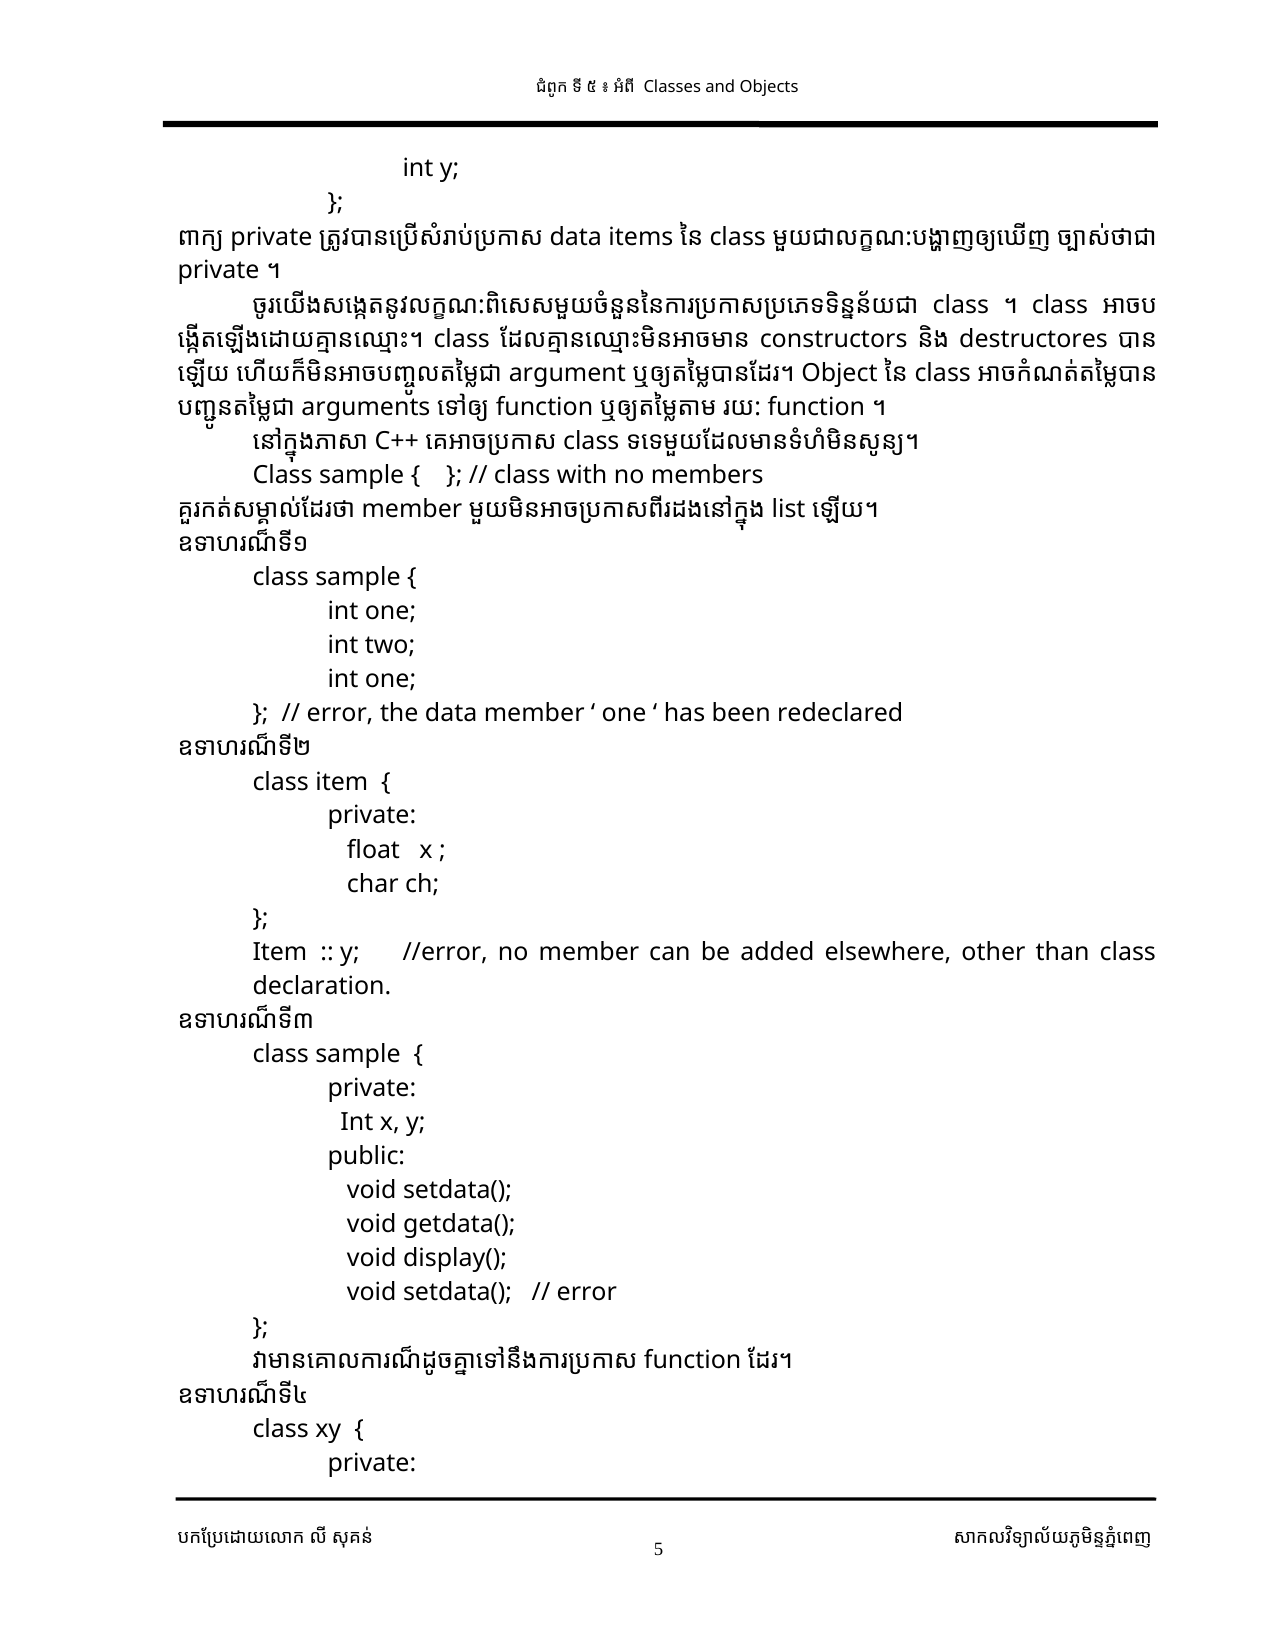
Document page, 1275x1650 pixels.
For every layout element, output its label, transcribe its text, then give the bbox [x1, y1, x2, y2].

text int one; [177, 593, 1157, 627]
text }; [177, 899, 1157, 933]
text }; // error, the data member ‘ one ‘ has been redeclared [177, 695, 1157, 729]
text class item { [177, 763, 1157, 797]
text char ch; [177, 865, 1157, 899]
text int one; [177, 661, 1157, 695]
text វាមានគោលការណ៏ដូចគ្នាទៅនឹងការប្រកាស function ដែរ។ [177, 1342, 1157, 1376]
text Class sample { }; // class with no members [177, 457, 1157, 491]
text private: [177, 1444, 1157, 1478]
text void setdata(); [177, 1172, 1157, 1206]
text void getdata(); [177, 1206, 1157, 1240]
text ឧទាហរណ៏ទី២ [177, 729, 1157, 763]
text private: [177, 1070, 1157, 1104]
text ឧទាហរណ៏ទី១ [177, 525, 1157, 559]
text void display(); [177, 1240, 1157, 1274]
text ឧទាហរណ៏ទី៣ [177, 1002, 1157, 1036]
text ចូរយើងសង្កេតនូវលក្ខណ:ពិសេសមួយចំនួននៃការប្រកាសប្រភេទទិន្នន័យជា class ។ class អាចបង្កើតឡើងដោយគ្មានឈ្មោះ។ class ដែលគ្មានឈ្មោះមិនអាចមាន constructors និង destructores បានឡើយ ហើយក៏មិនអាចបញ្ចូលតម្លៃជា argument ឬឲ្យតម្លៃបានដែរ។ Object នៃ class អាចកំណត់តម្លៃបាន បញ្ជូនតម្លៃជា​ arguments ទៅឲ្យ function​ ឬឲ្យតម្លៃតាម រយ: function ។ [177, 286, 1157, 422]
text class sample { [177, 559, 1157, 593]
text ឧទាហរណ៏ទី៤ [177, 1376, 1157, 1410]
text គួរកត់សម្គាល់ដែរថា member មួយមិនអាចប្រកាសពីរដងនៅក្នុង list ឡើយ។ [177, 491, 1157, 525]
text float x ; [177, 831, 1157, 865]
text }; [177, 184, 1157, 218]
text int y; [177, 150, 1157, 184]
text នៅក្នុងភាសា C++ គេអាចប្រកាស class ទទេមួយដែលមានទំហំមិនសូន្យ។ [177, 422, 1157, 457]
text ពាក្យ private ត្រូវបានប្រើសំរាប់ប្រកាស data items នៃ class មួយជាលក្ខណ:បង្ហាញឲ្យឃើញ ច្បាស់ថាជា private ។ [177, 218, 1157, 286]
text Item :: y; //error, no member can be added elsewhere, other than class declaration. [177, 933, 1157, 1002]
text public: [177, 1138, 1157, 1172]
text private: [177, 797, 1157, 831]
text class xy { [177, 1410, 1157, 1444]
text Int x, y; [177, 1104, 1157, 1138]
text }; [177, 1308, 1157, 1342]
text class sample { [177, 1036, 1157, 1070]
text void setdata(); // error [177, 1274, 1157, 1308]
text int two; [177, 627, 1157, 661]
